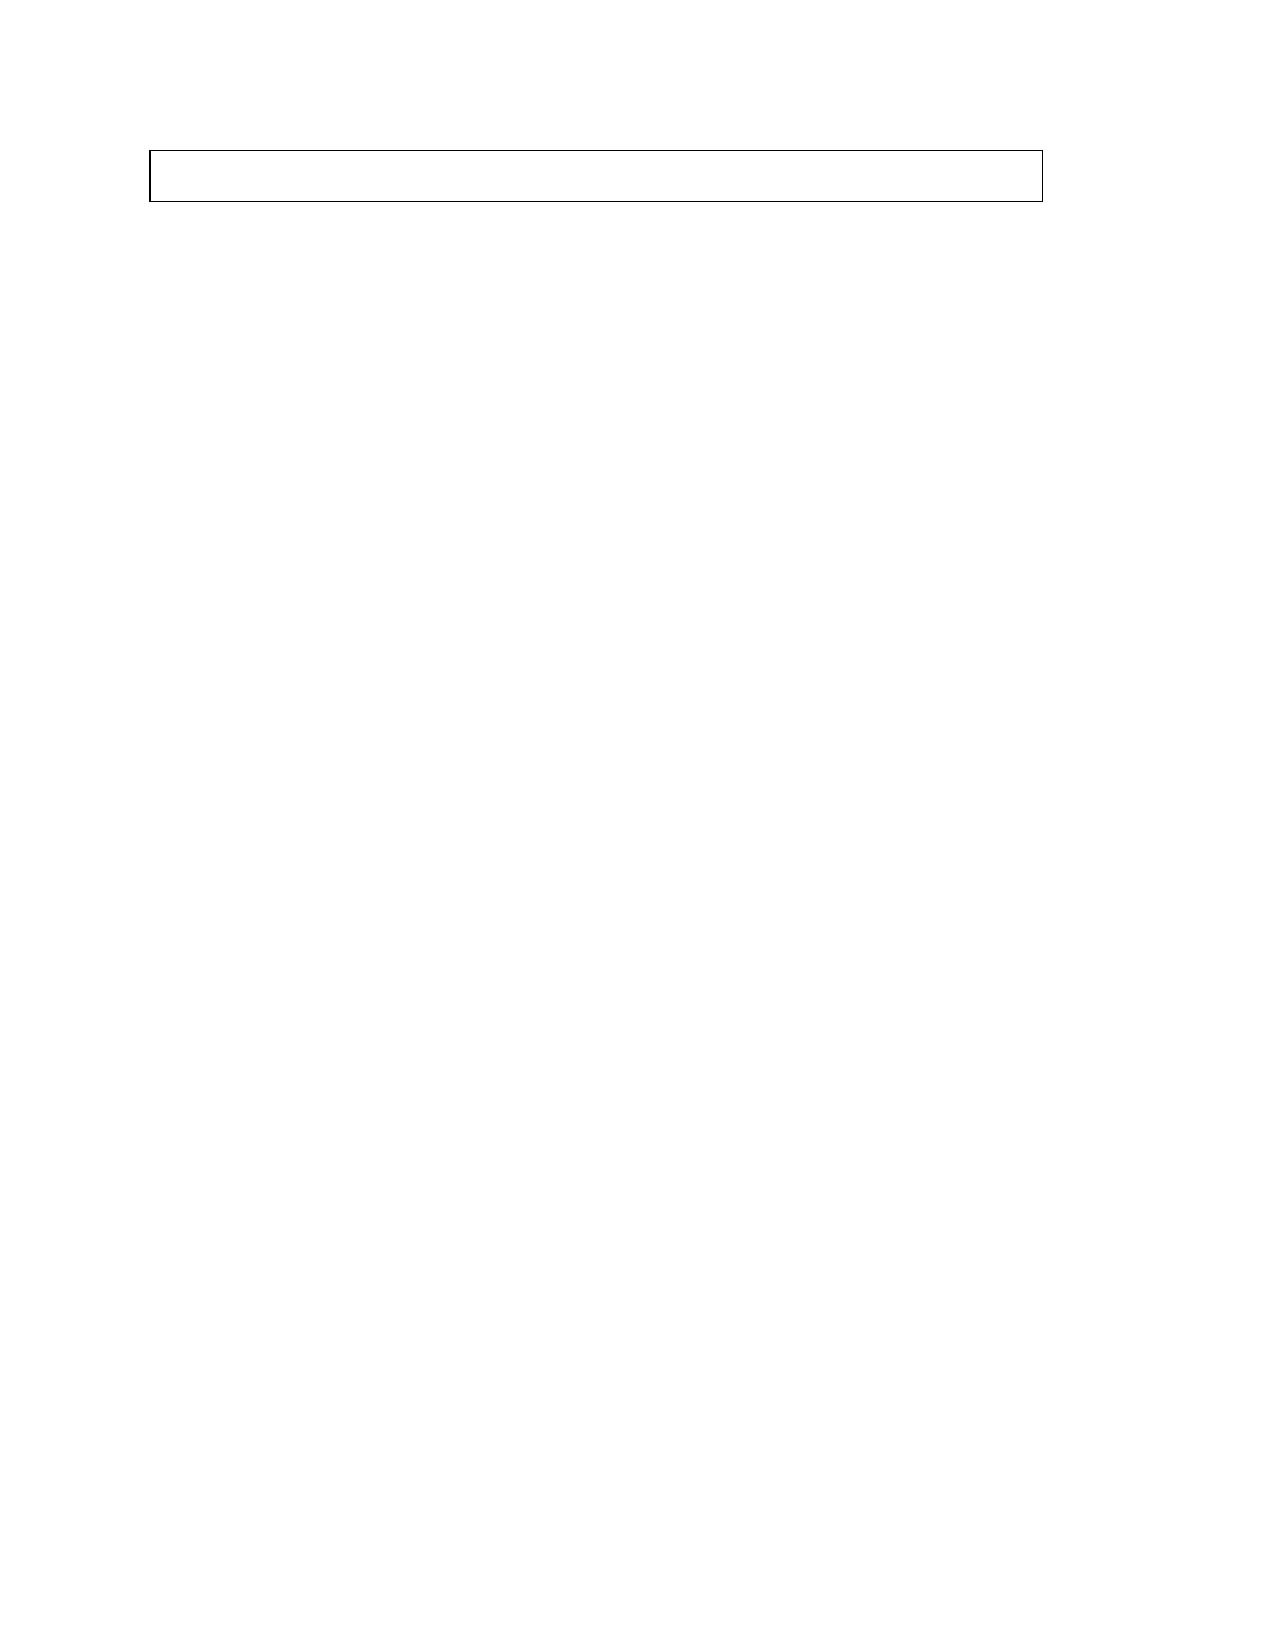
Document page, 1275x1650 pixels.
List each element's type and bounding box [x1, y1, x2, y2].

table_header [151, 151, 1042, 201]
